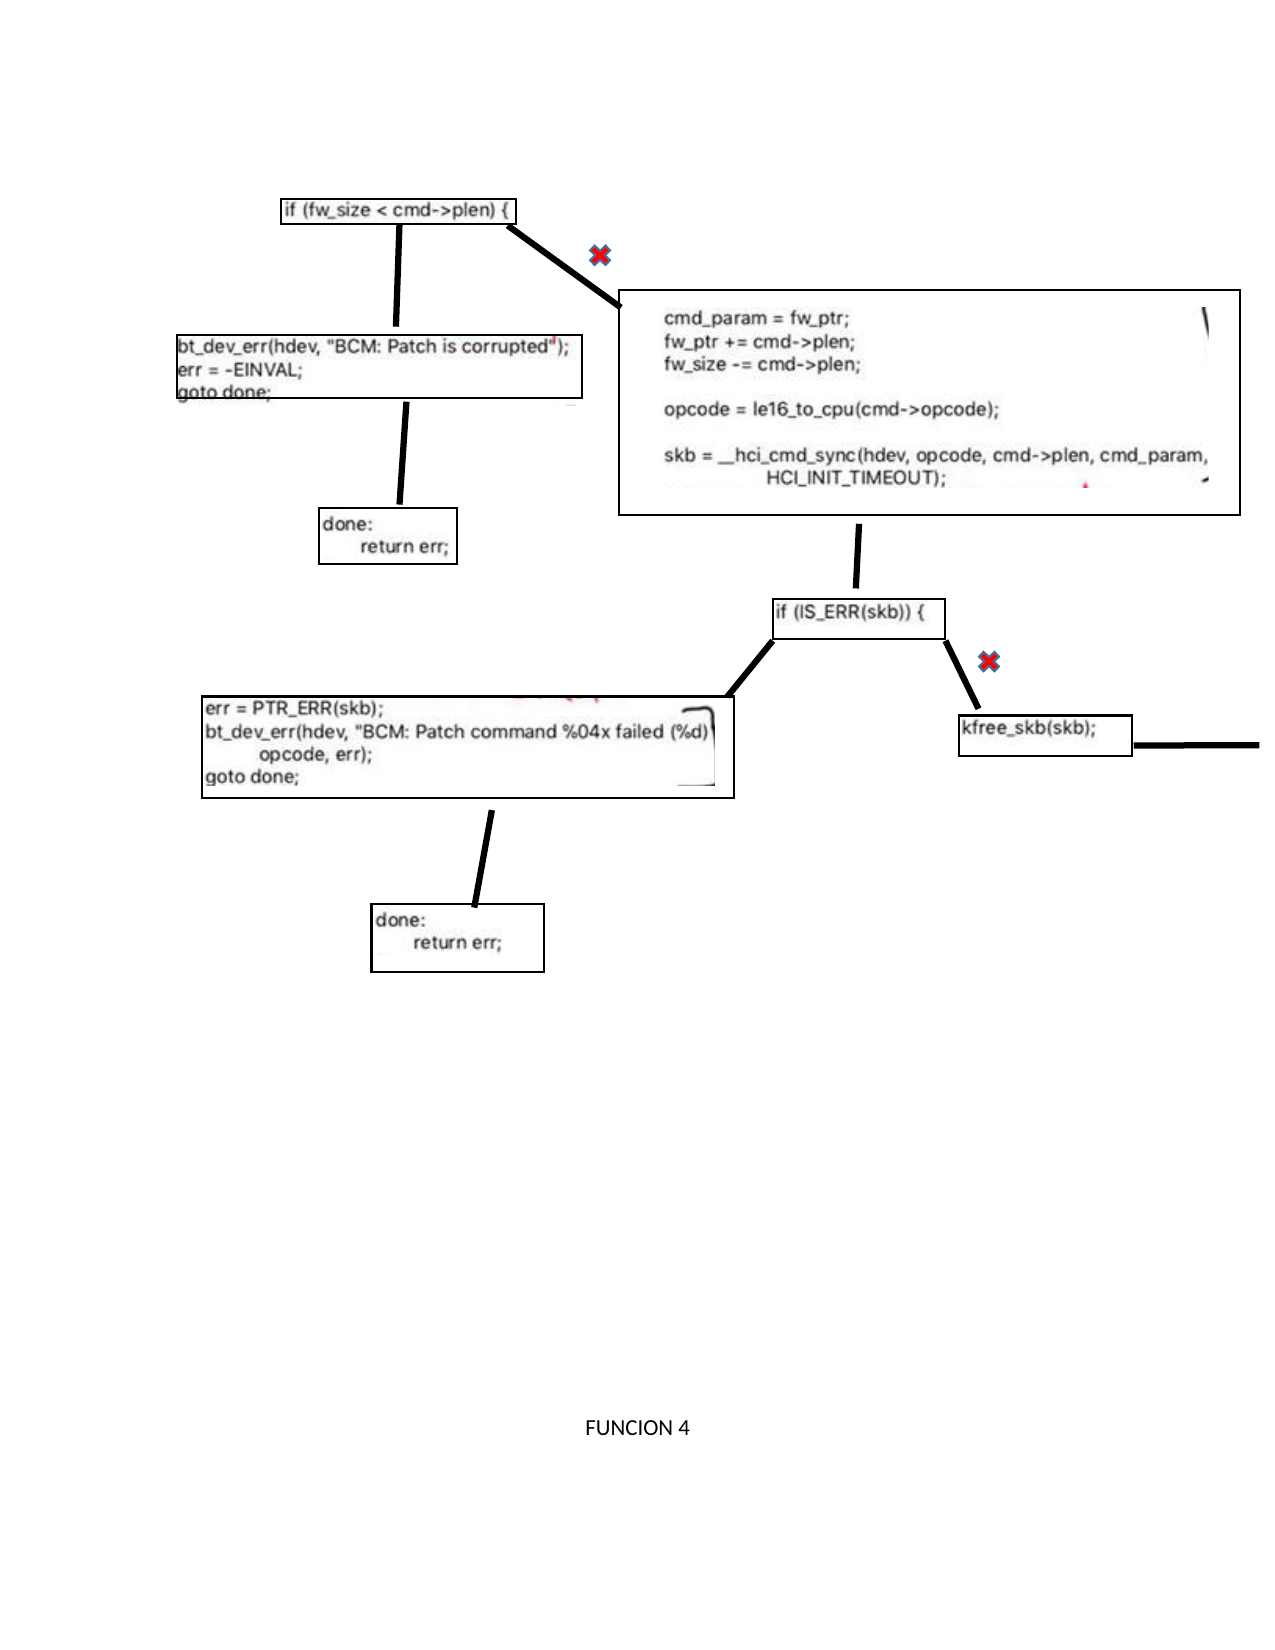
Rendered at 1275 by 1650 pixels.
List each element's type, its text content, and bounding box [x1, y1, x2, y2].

picture [178, 336, 577, 397]
picture [774, 600, 932, 625]
text FUNCION 4 [177, 1413, 1098, 1441]
picture [282, 200, 512, 223]
picture [960, 717, 1098, 746]
picture [203, 698, 715, 786]
picture [373, 905, 504, 956]
picture [320, 509, 451, 560]
picture [661, 307, 1209, 488]
picture [177, 399, 577, 406]
